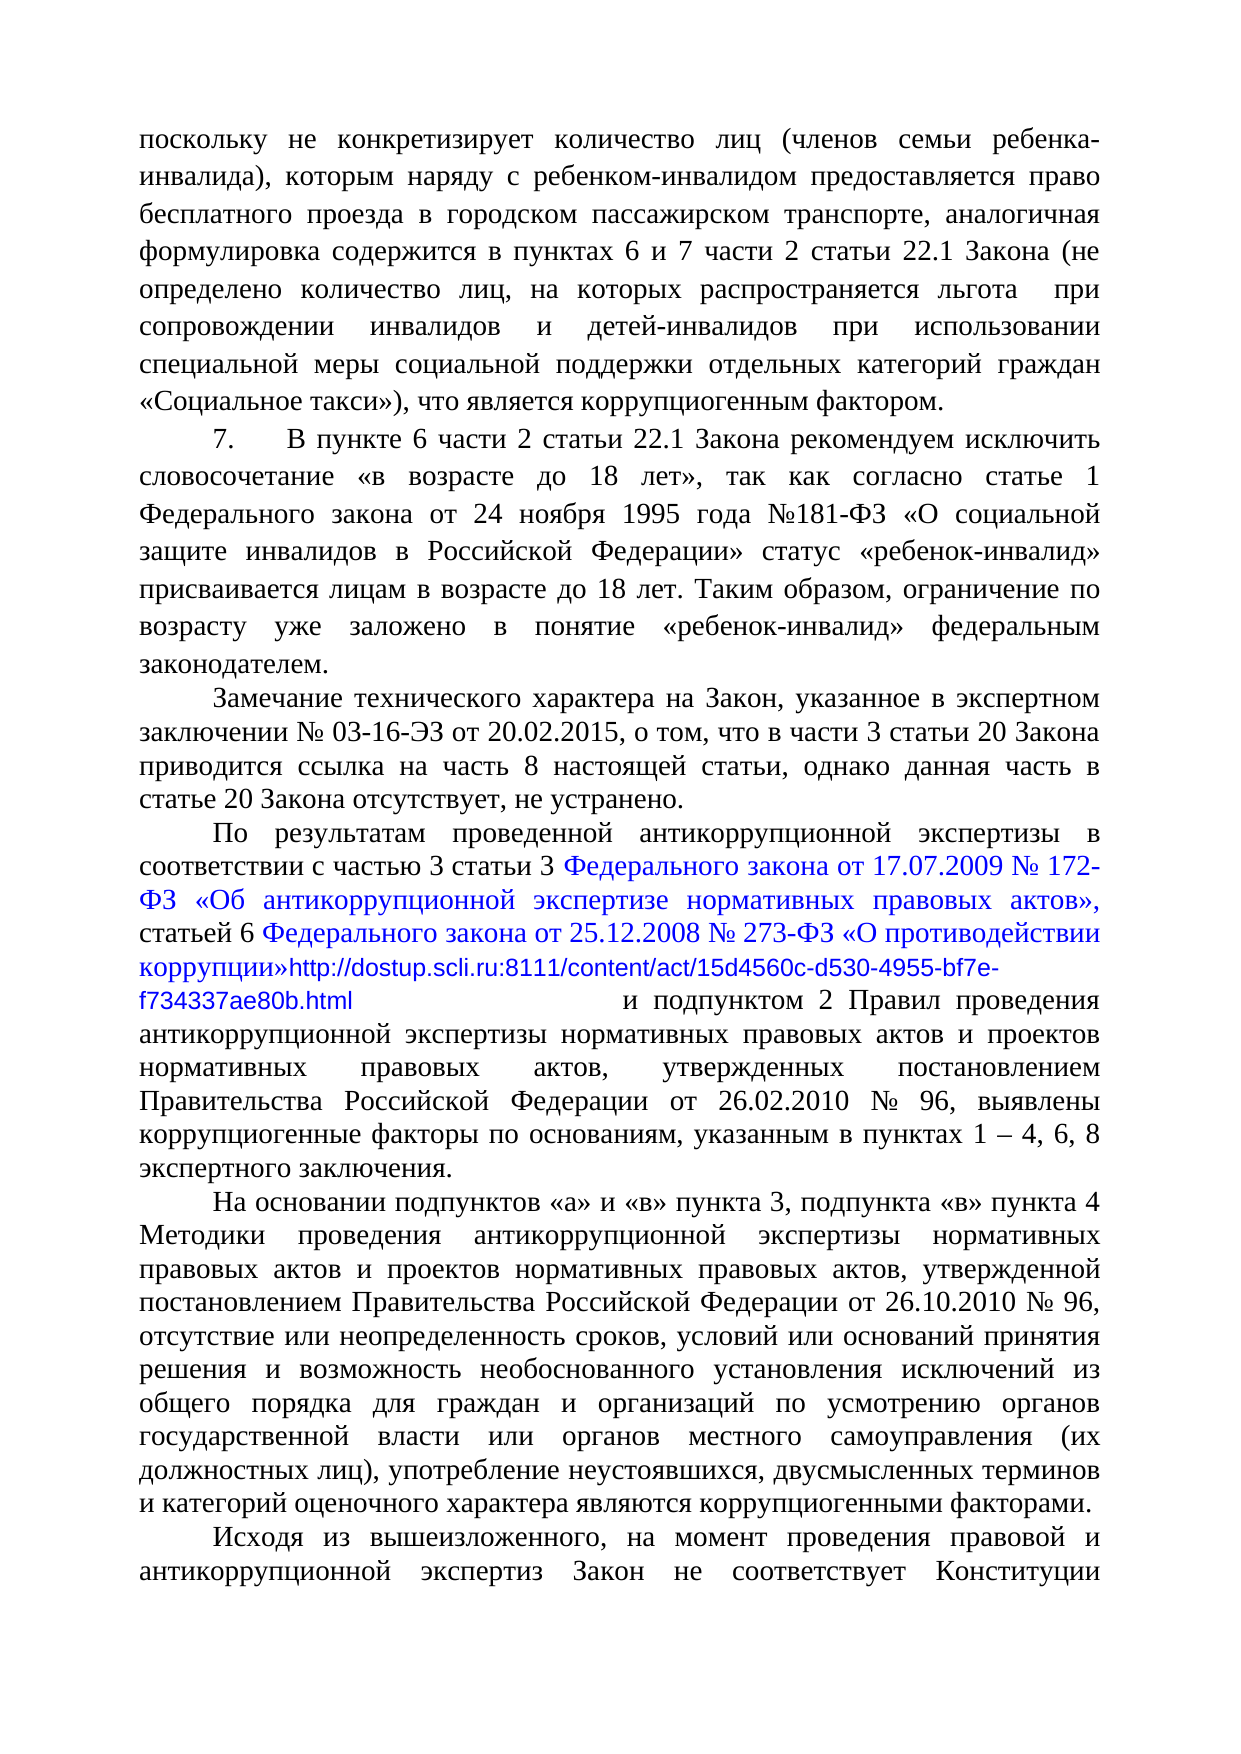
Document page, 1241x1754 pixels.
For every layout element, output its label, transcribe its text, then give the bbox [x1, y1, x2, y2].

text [139, 118, 1101, 418]
text 7. В пункте 6 части 2 статьи 22.1 Закона рекомендуем исключить словосочетание «в возрасте до 18 лет», так как согласно статье 1 Федерального закона от 24 ноября 1995 года №181-ФЗ «О социальной защите инвалидов в Российской Федерации» статус «ребенок-инвалид» присваивается лицам в возрасте до 18 лет. Таким образом, ограничение по возрасту уже заложено в понятие «ребенок-инвалид» федеральным законодателем. [139, 418, 1101, 681]
text На основании подпунктов «а» и «в» пункта 3, подпункта «в» пункта 4 Методики проведения антикоррупционной экспертизы нормативных правовых актов и проектов нормативных правовых актов, утвержденной постановлением Правительства Российской Федерации от 26.10.2010 № 96, отсутствие или неопределенность сроков, условий или оснований принятия решения и возможность необоснованного установления исключений из общего порядка для граждан и организаций по усмотрению органов государственной власти или органов местного самоуправления (их должностных лиц), употребление неустоявшихся, двусмысленных терминов и категорий оценочного характера являются коррупциогенными факторами. [139, 1184, 1101, 1519]
text По результатам проведенной антикоррупционной экспертизы в соответствии с частью 3 статьи 3 Федерального закона от 17.07.2009 № 172-ФЗ «Об антикоррупционной экспертизе нормативных правовых актов», статьей 6 Федерального закона от 25.12.2008 № 273-ФЗ «О противодействии коррупции»http://dostup.scli.ru:8111/content/act/15d4560c-d530-4955-bf7e-f734337ae80b.html и подпунктом 2 Правил проведения антикоррупционной экспертизы нормативных правовых актов и проектов нормативных правовых актов, утвержденных постановлением Правительства Российской Федерации от 26.02.2010 № 96, выявлены коррупциогенные факторы по основаниям, указанным в пунктах 1 – 4, 6, 8 экспертного заключения. [139, 815, 1101, 1184]
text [139, 1519, 1101, 1586]
text Замечание технического характера на Закон, указанное в экспертном заключении № 03-16-ЭЗ от 20.02.2015, о том, что в части 3 статьи 20 Закона приводится ссылка на часть 8 настоящей статьи, однако данная часть в статье 20 Закона отсутствует, не устранено. [139, 681, 1101, 815]
